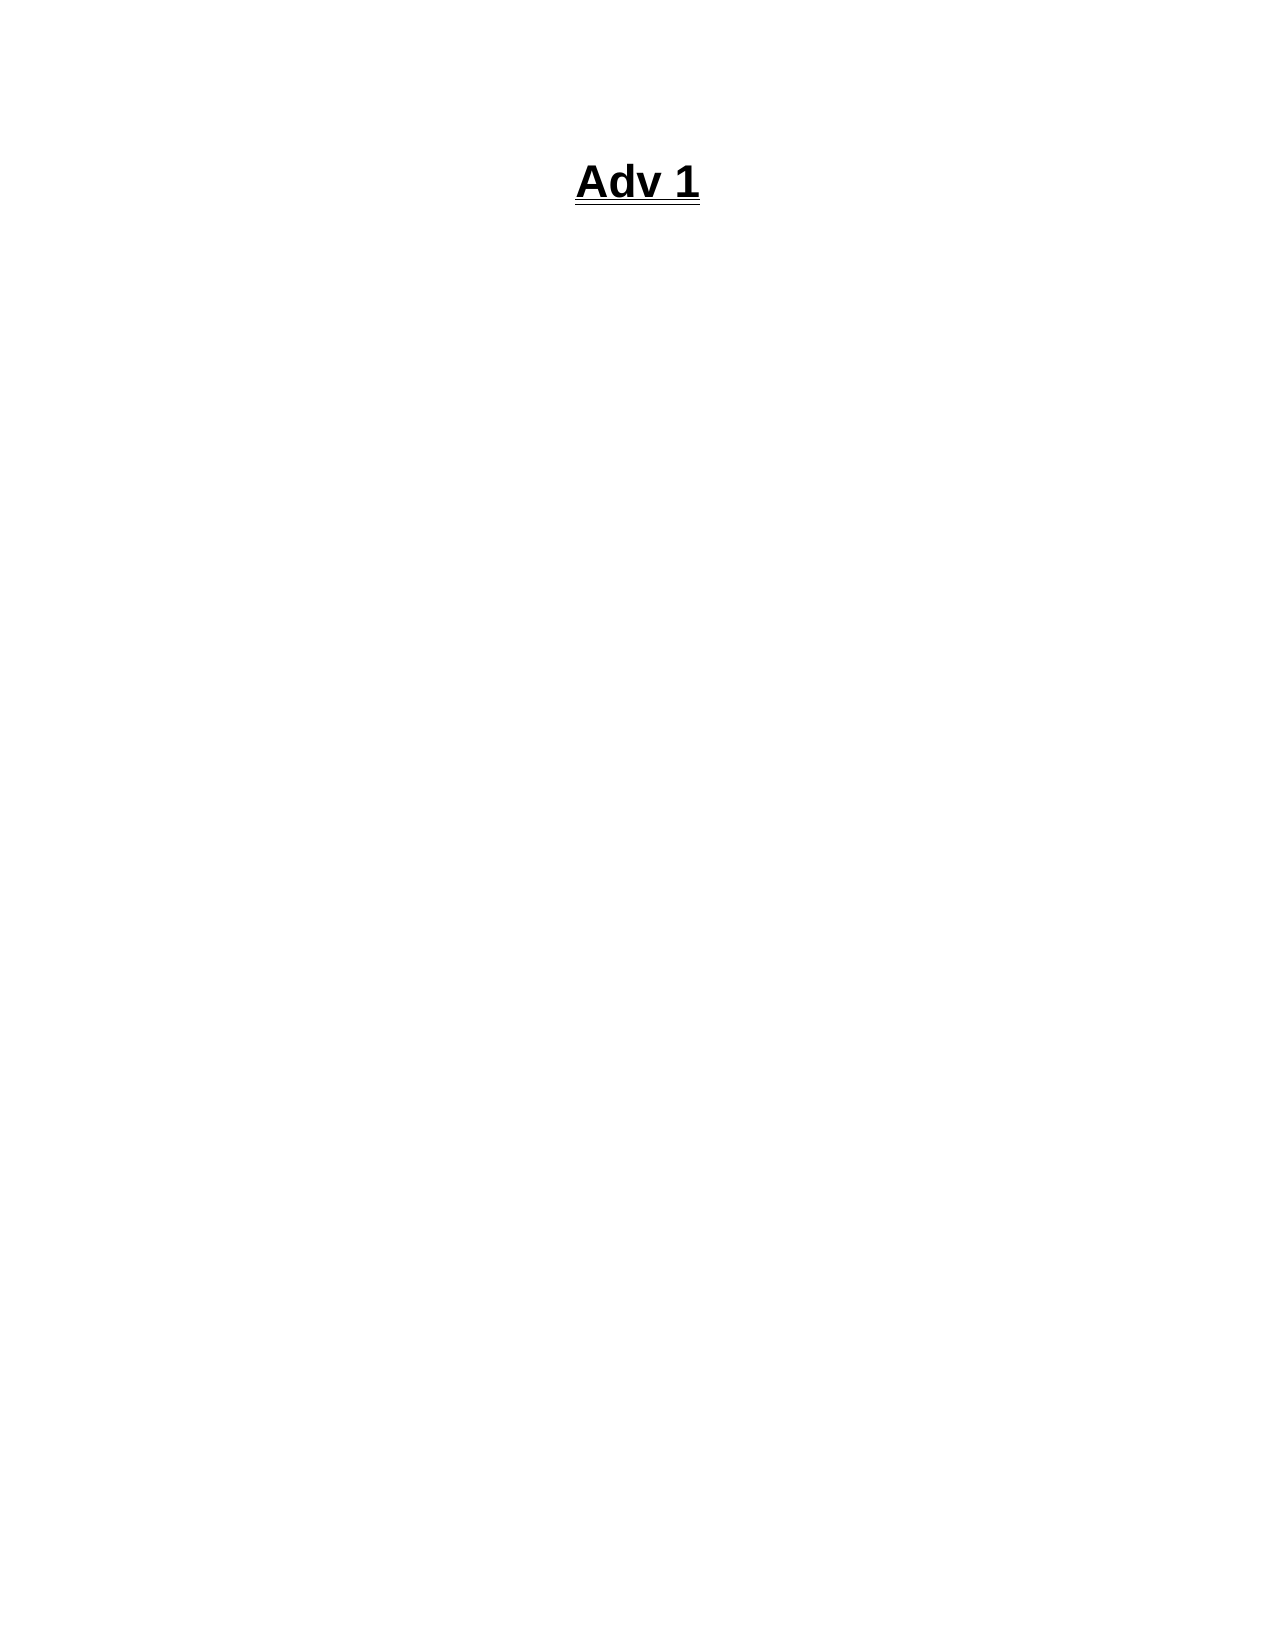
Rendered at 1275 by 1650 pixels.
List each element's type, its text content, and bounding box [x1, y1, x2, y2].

subtitle Adv 1 [150, 154, 1125, 207]
